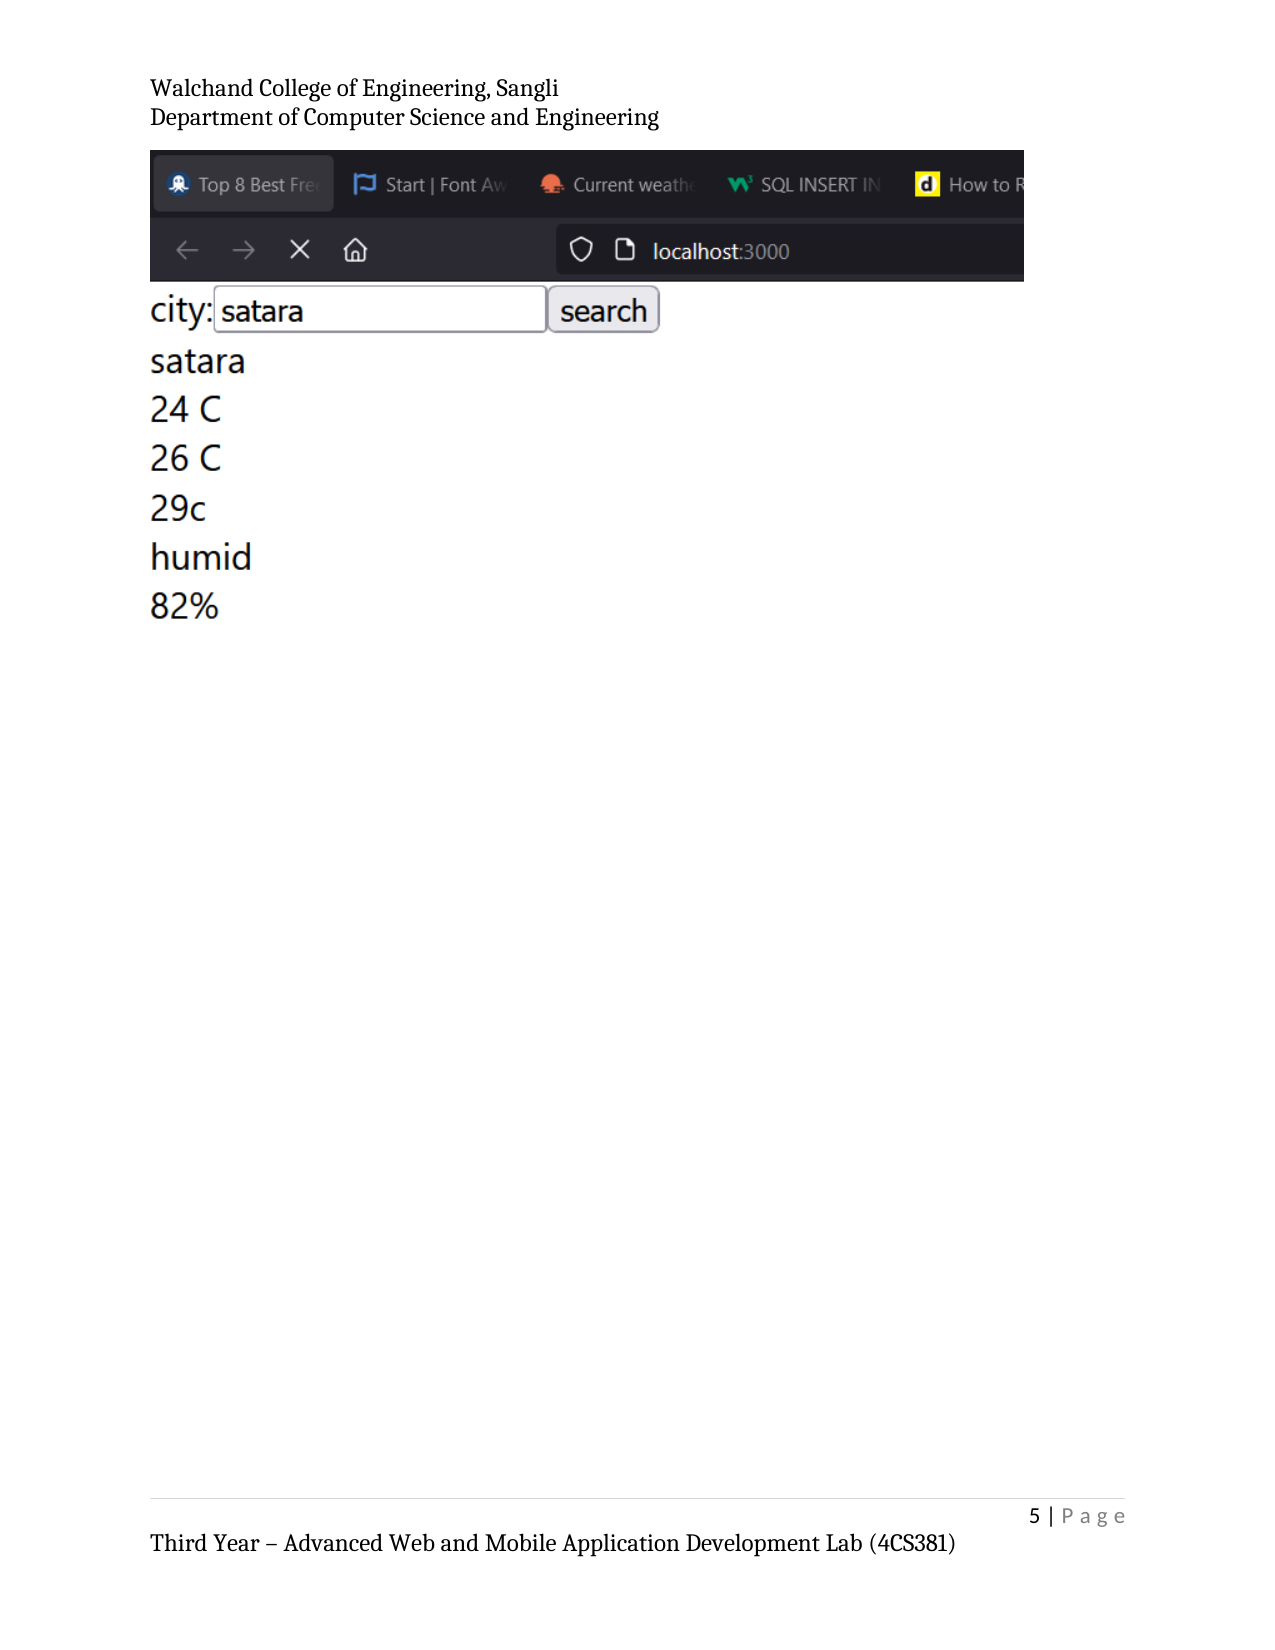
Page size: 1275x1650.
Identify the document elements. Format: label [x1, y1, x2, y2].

picture [150, 150, 1024, 957]
